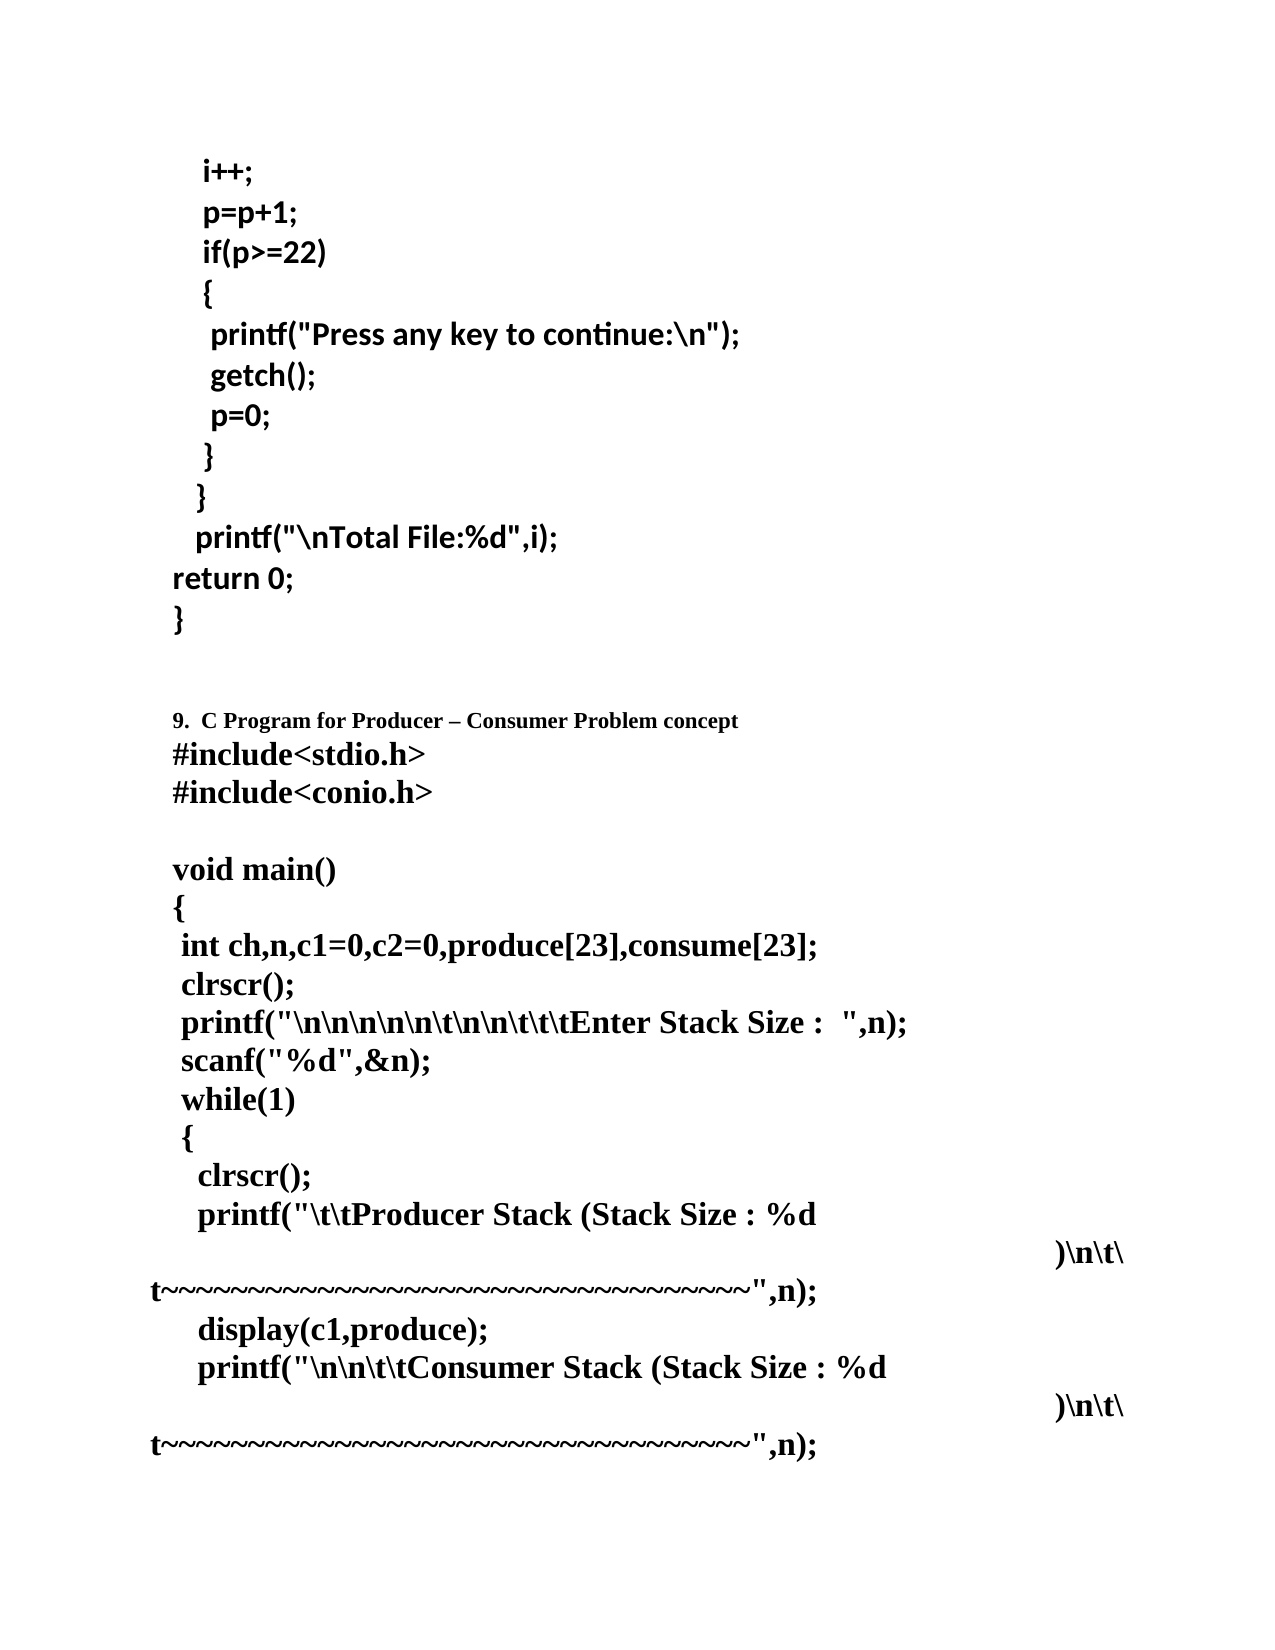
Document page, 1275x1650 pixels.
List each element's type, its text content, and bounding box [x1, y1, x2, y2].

text #include<stdio.h> [150, 734, 1125, 772]
text printf("\n\n\t\tConsumer Stack (Stack Size : %d [150, 1347, 1125, 1386]
text clrscr(); [150, 1156, 1125, 1194]
text )\n\t\t~~~~~~~~~~~~~~~~~~~~~~~~~~~~~~~~~~",n); [150, 1232, 1125, 1309]
text printf("\nTotal File:%d",i); [150, 517, 1125, 557]
text )\n\t\t~~~~~~~~~~~~~~~~~~~~~~~~~~~~~~~~~~",n); [150, 1386, 1125, 1462]
text } [150, 598, 1125, 639]
text return 0; [150, 557, 1125, 598]
text } [150, 476, 1125, 517]
text p=0; [150, 394, 1125, 435]
text i++; [150, 150, 1125, 191]
text printf("\n\n\n\n\n\t\n\n\t\t\tEnter Stack Size : ",n); [150, 1002, 1125, 1041]
text printf("Press any key to continue:\n"); [150, 313, 1125, 354]
text display(c1,produce); [150, 1309, 1125, 1347]
text if(p>=22) [150, 231, 1125, 272]
text int ch,n,c1=0,c2=0,produce[23],consume[23]; [150, 926, 1125, 964]
text { [150, 887, 1125, 926]
text clrscr(); [150, 964, 1125, 1002]
text { [150, 272, 1125, 313]
text { [150, 1117, 1125, 1156]
text } [150, 435, 1125, 476]
text #include<conio.h> [150, 772, 1125, 811]
text 9. C Program for Producer – Consumer Problem concept [150, 707, 1125, 734]
text printf("\t\tProducer Stack (Stack Size : %d [150, 1194, 1125, 1232]
text p=p+1; [150, 191, 1125, 231]
text while(1) [150, 1079, 1125, 1117]
text getch(); [150, 354, 1125, 394]
text void main() [150, 849, 1125, 887]
text scanf("%d",&n); [150, 1041, 1125, 1079]
